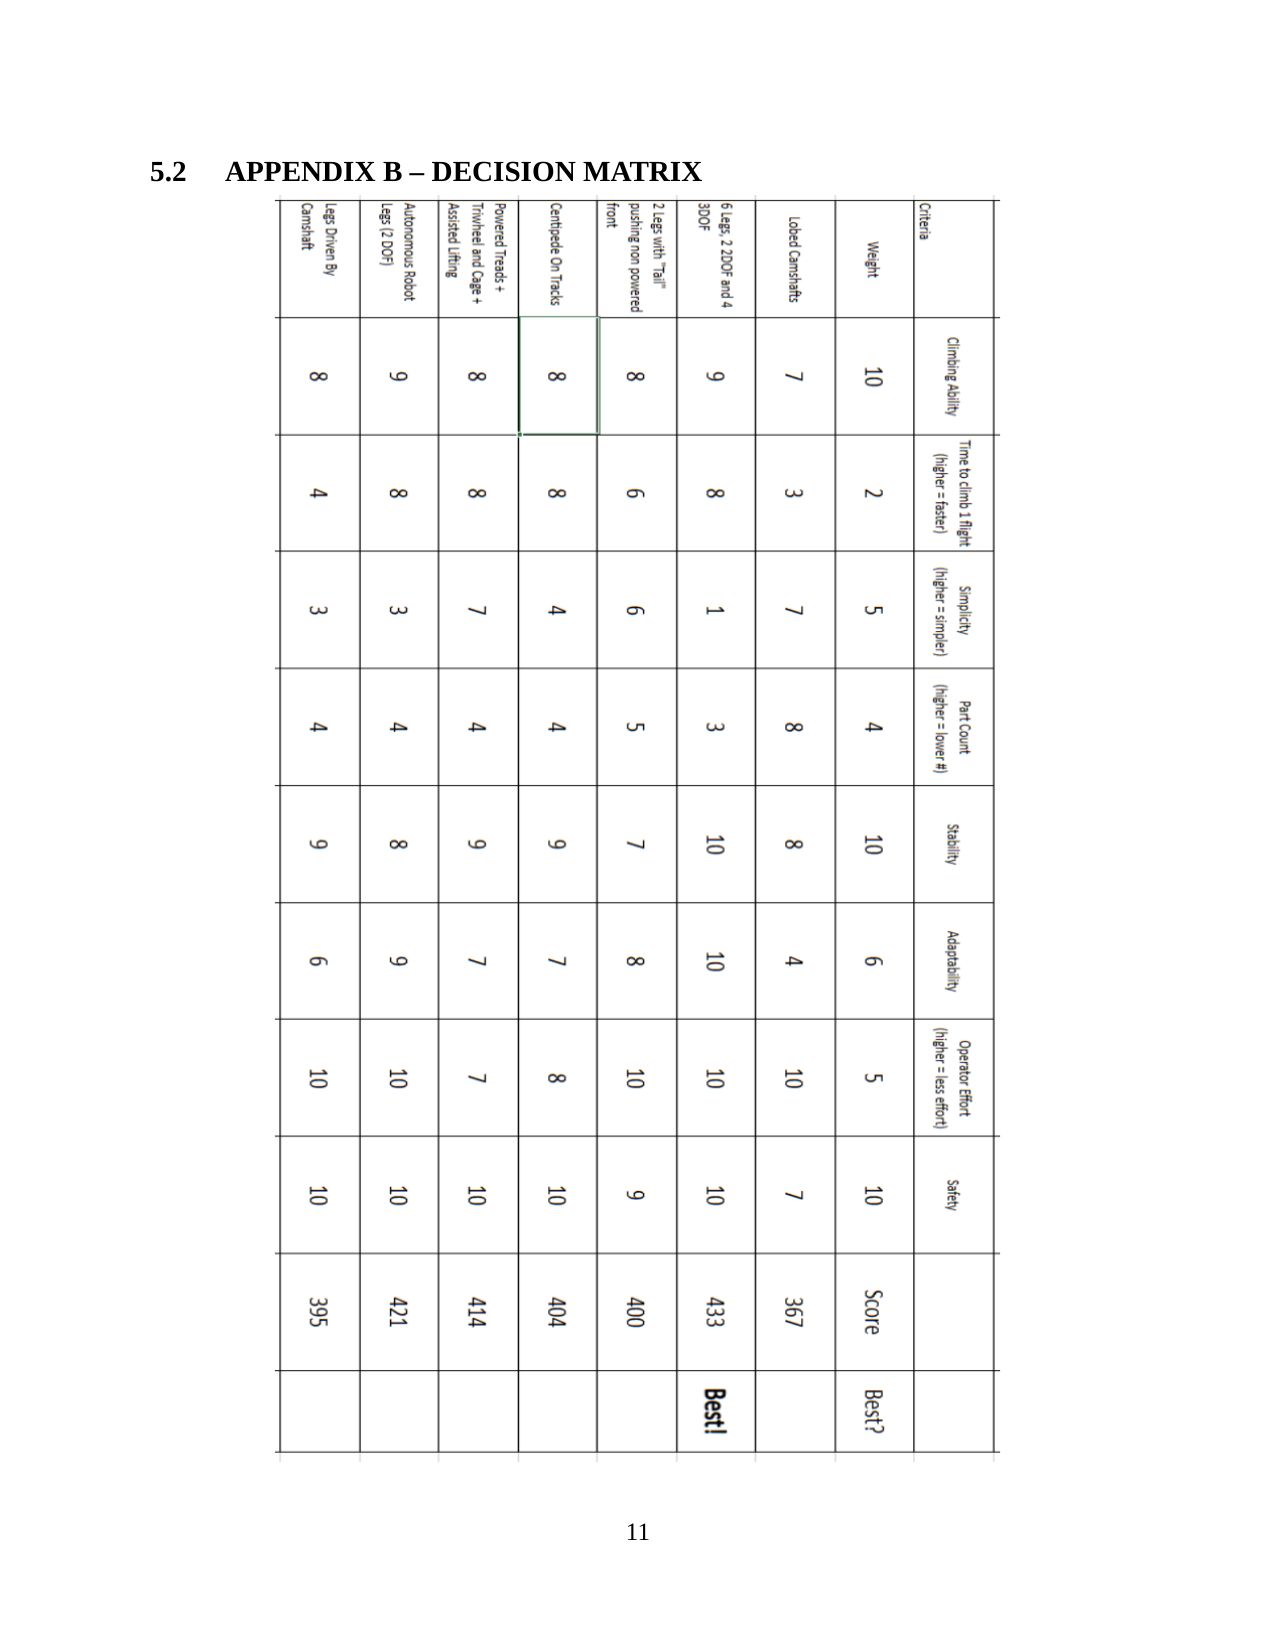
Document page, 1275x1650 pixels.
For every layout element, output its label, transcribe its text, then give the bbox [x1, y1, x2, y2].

subtitle 5.2 APPENDIX B – DECISION MATRIX [150, 154, 1125, 188]
picture [274, 195, 1001, 1462]
